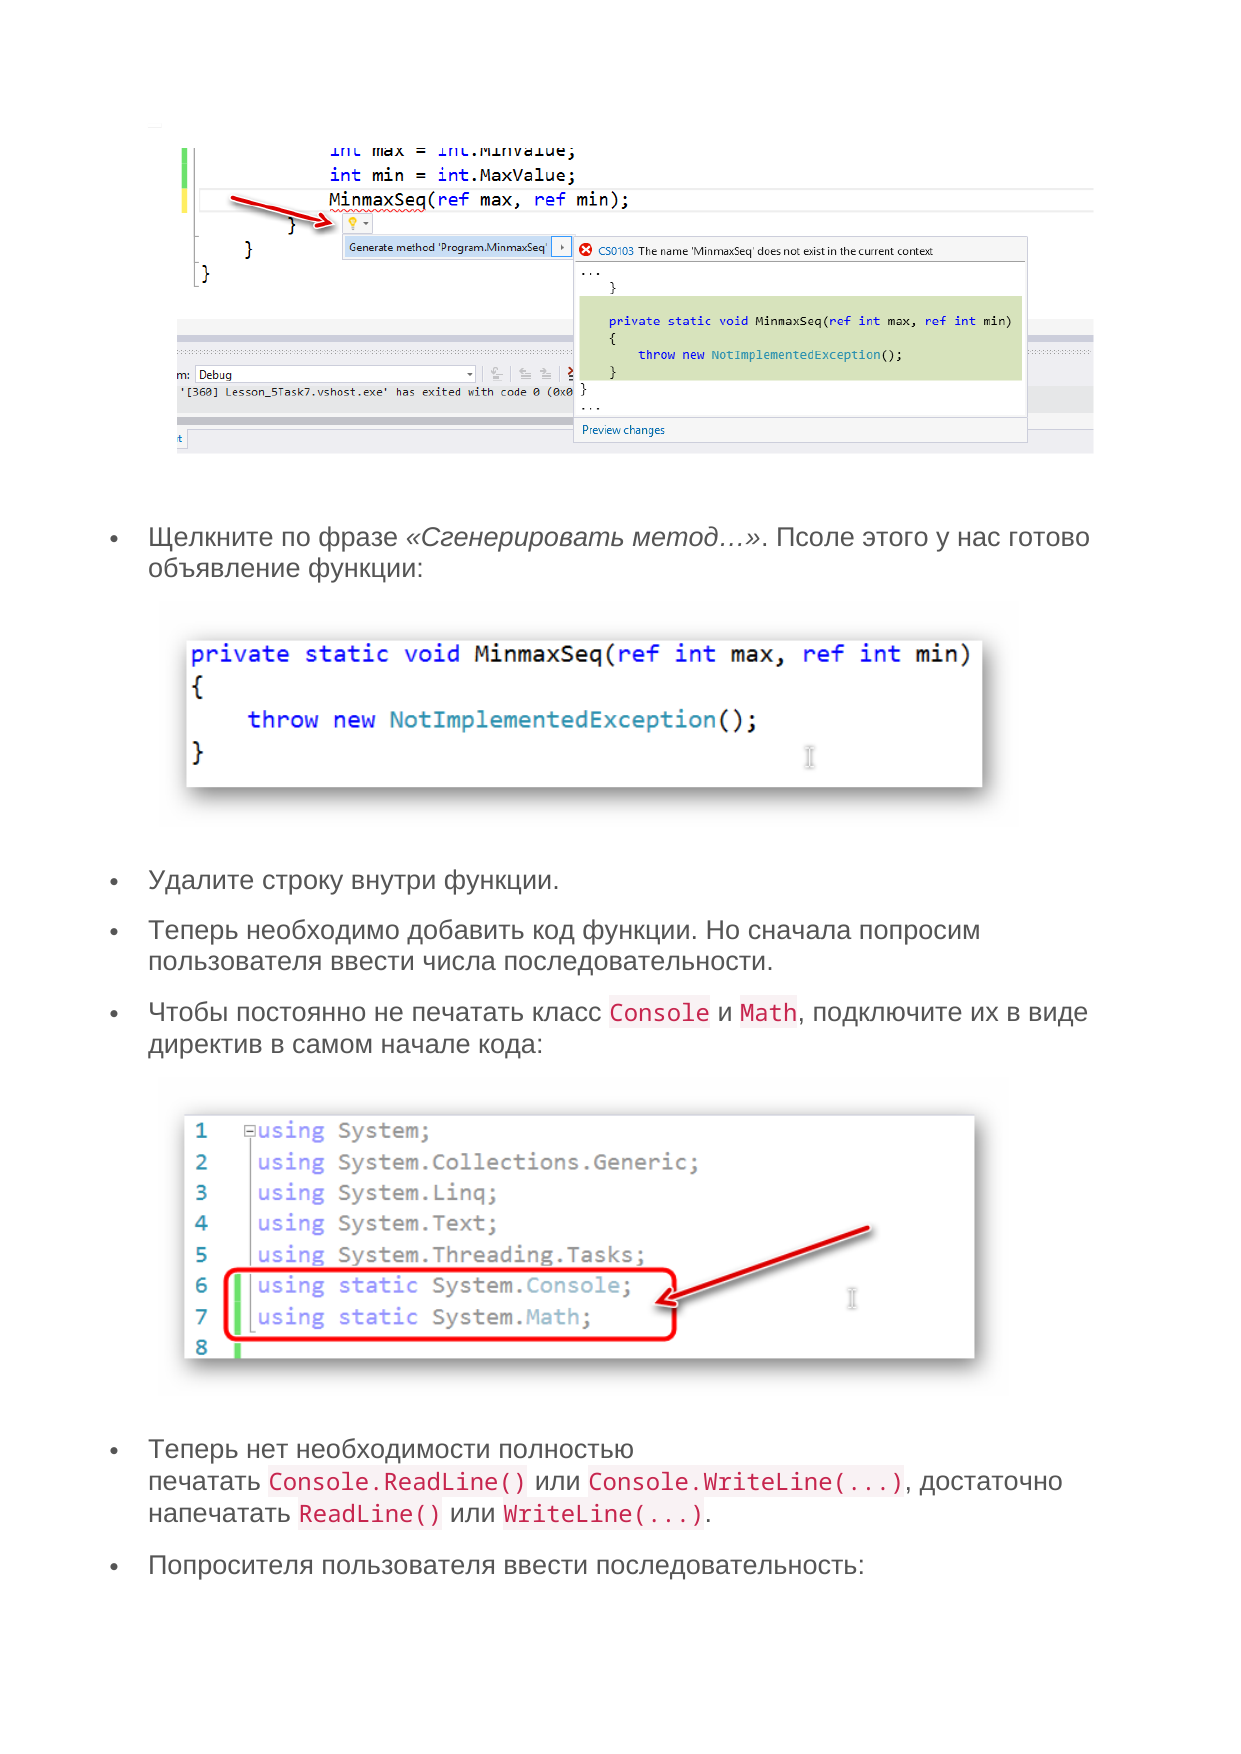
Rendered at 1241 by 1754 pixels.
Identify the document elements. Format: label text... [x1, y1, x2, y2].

list Чтобы постоянно не печатать класс Console и Math, подключите их в виде директив в самом начале кода: [110, 995, 1122, 1059]
list Попросителя пользователя ввести последовательность: [110, 1549, 1122, 1580]
list Удалите строку внутри функции. [110, 864, 1122, 895]
list Щелкните по фразе «Сгенерировать метод…». Псоле этого у нас готово объявление функции: [110, 521, 1122, 583]
picture [147, 601, 1022, 827]
picture [147, 1077, 1012, 1396]
list Теперь необходимо добавить код функции. Но сначала попросим пользователя ввести числа последовательности. [110, 914, 1122, 977]
picture [147, 118, 1123, 483]
list Теперь нет необходимости полностью печатать Console.ReadLine() или Console.WriteLine(...), достаточно напечатать ReadLine() или WriteLine(...). [110, 1433, 1122, 1530]
